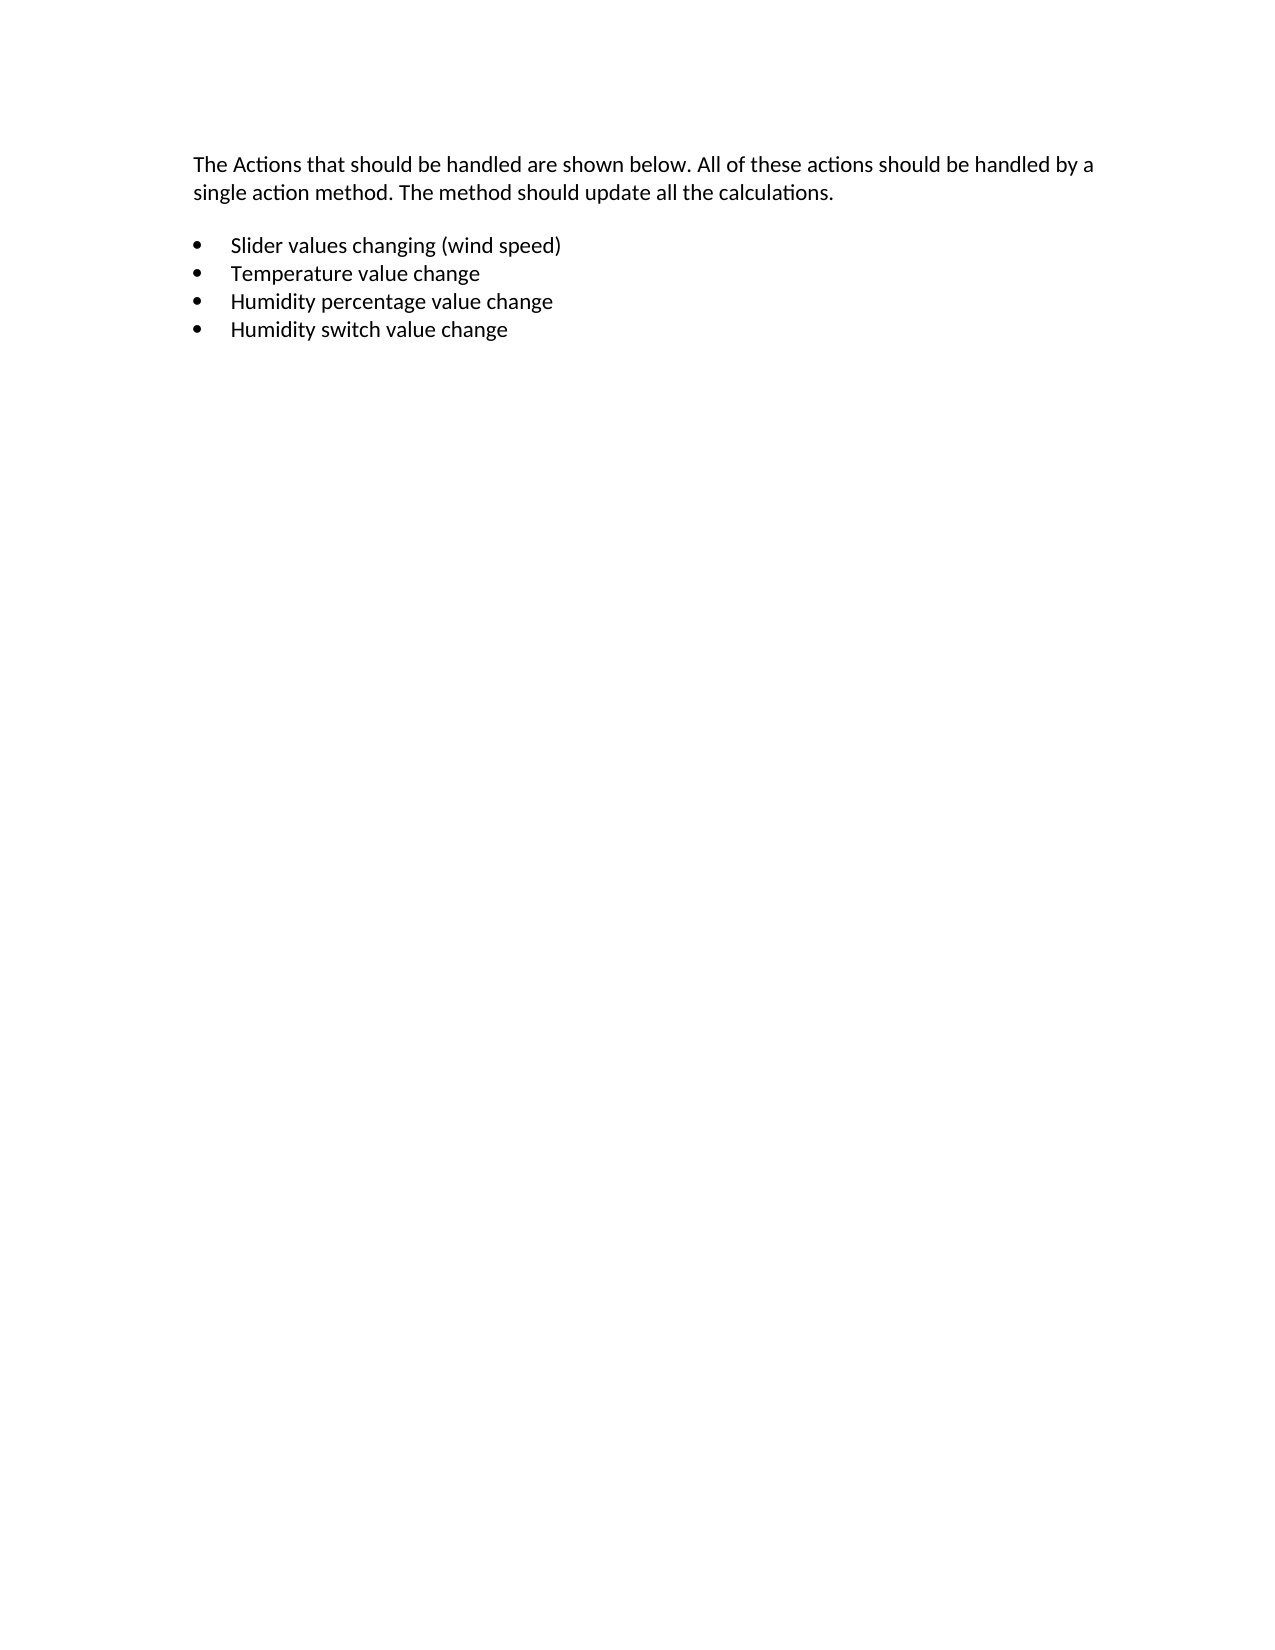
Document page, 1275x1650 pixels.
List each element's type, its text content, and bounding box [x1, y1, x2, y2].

list Slider values changing (wind speed) [193, 231, 1125, 259]
list Temperature value change [193, 259, 1125, 287]
text The Actions that should be handled are shown below. All of these actions should be handled by a single action method. The method should update all the calculations. [193, 150, 1125, 206]
list Humidity switch value change [193, 315, 1125, 343]
list Humidity percentage value change [193, 287, 1125, 315]
